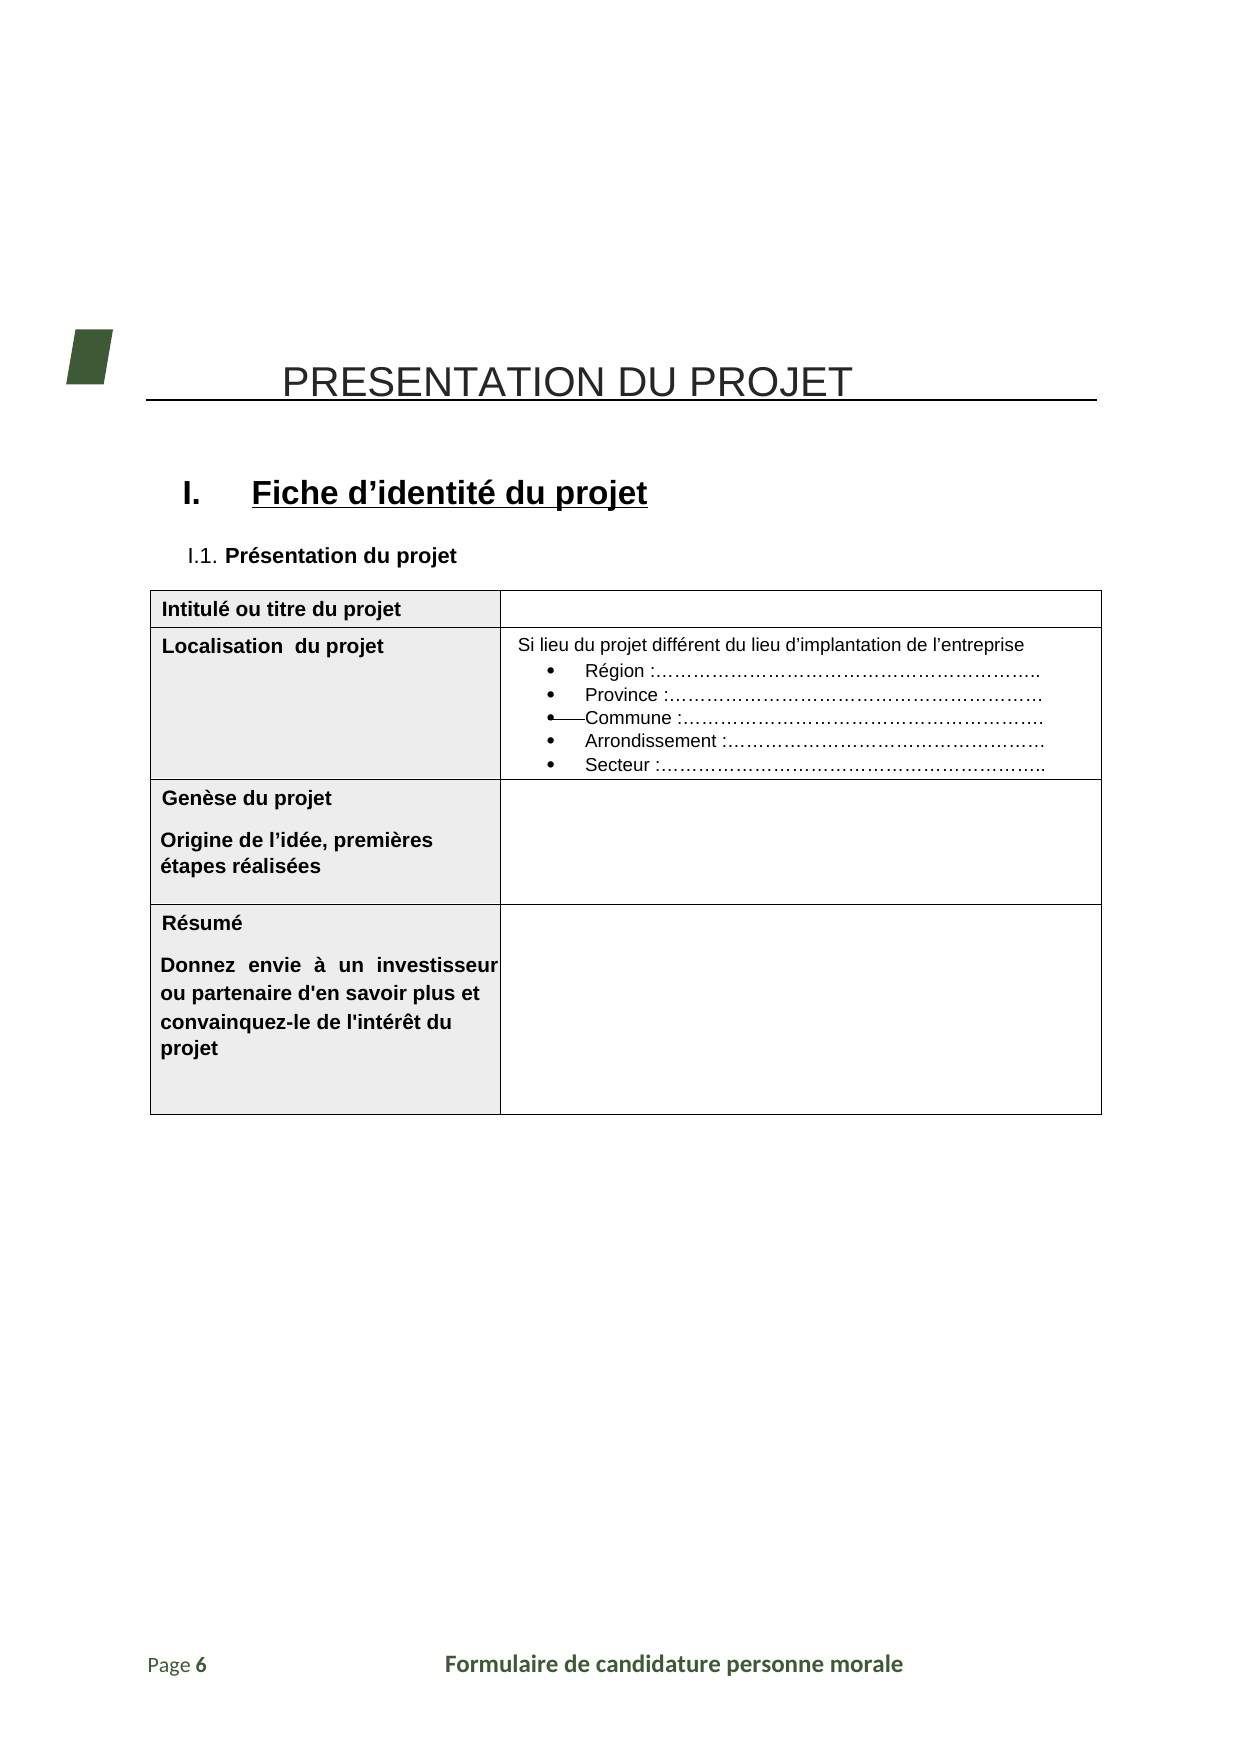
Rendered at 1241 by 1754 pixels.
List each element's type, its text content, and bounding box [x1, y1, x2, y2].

subtitle PRESENTATION DU PROJET [147, 358, 853, 406]
table_cell Résumé Donnez envie à un investisseur ou partenaire d'en savoir plus et convainquez-le de l'intérêt du projet [151, 905, 500, 1114]
list Présentation du projet [187, 542, 1058, 568]
subtitle I. Fiche d’identité du projet [147, 473, 1058, 512]
table_cell Localisation du projet [151, 628, 500, 778]
table_cell [501, 905, 1101, 1114]
table_header [501, 591, 1101, 627]
table_cell Si lieu du projet différent du lieu d’implantation de l’entreprise Région :…………………………………………………….. Province :…………………………………………………… Commune :…………………………………………………. Arrondissement :…………………………………………… Secteur :…………………………………………………….. [501, 628, 1101, 778]
table_cell [501, 780, 1101, 903]
table_cell Genèse du projet Origine de l’idée, premières étapes réalisées [151, 780, 500, 903]
table_header Intitulé ou titre du projet [151, 591, 500, 627]
